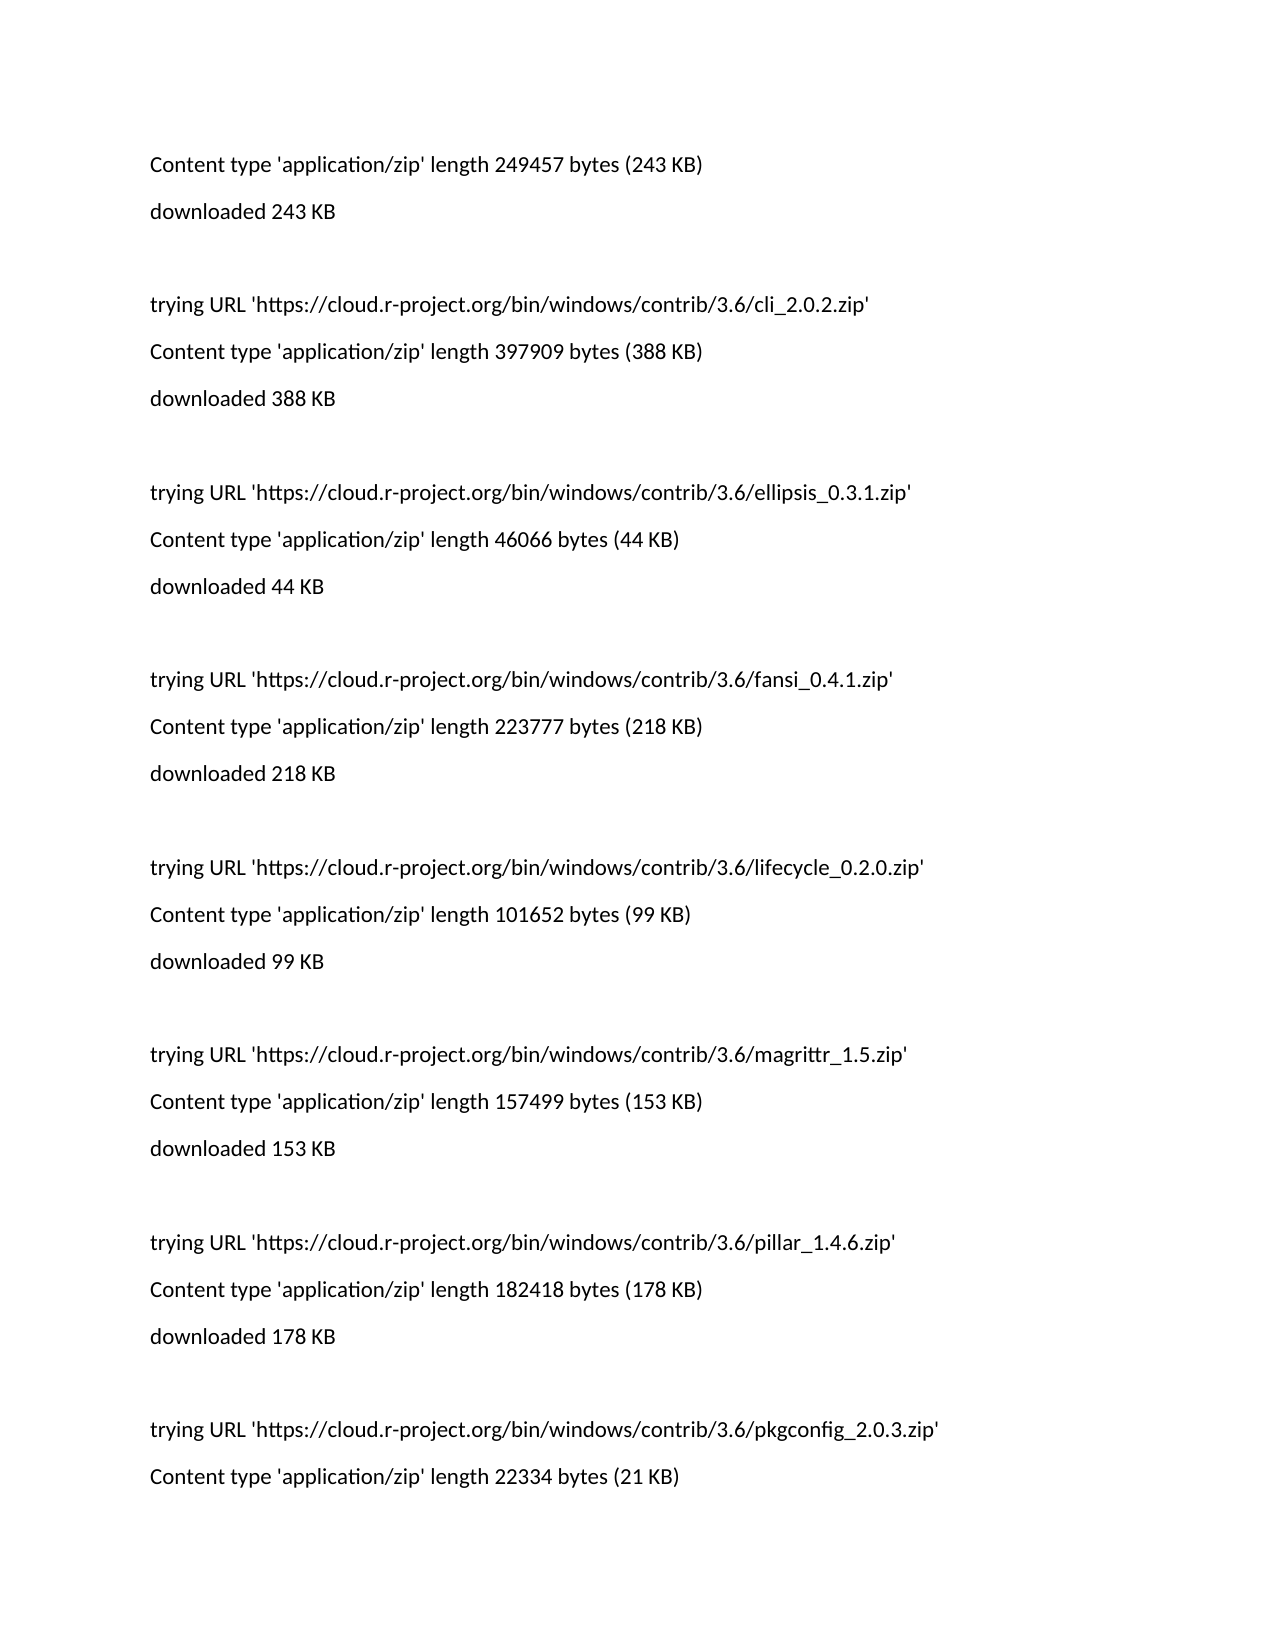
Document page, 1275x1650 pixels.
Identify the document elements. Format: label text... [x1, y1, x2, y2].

text trying URL 'https://cloud.r-project.org/bin/windows/contrib/3.6/ellipsis_0.3.1.zip' [150, 478, 1125, 506]
text downloaded 153 KB [150, 1134, 1125, 1162]
text trying URL 'https://cloud.r-project.org/bin/windows/contrib/3.6/pkgconfig_2.0.3.zip' [150, 1416, 1125, 1444]
text downloaded 99 KB [150, 947, 1125, 975]
text Content type 'application/zip' length 101652 bytes (99 KB) [150, 900, 1125, 928]
text downloaded 178 KB [150, 1322, 1125, 1350]
text trying URL 'https://cloud.r-project.org/bin/windows/contrib/3.6/fansi_0.4.1.zip' [150, 666, 1125, 694]
text Content type 'application/zip' length 223777 bytes (218 KB) [150, 712, 1125, 741]
text trying URL 'https://cloud.r-project.org/bin/windows/contrib/3.6/lifecycle_0.2.0.zip' [150, 853, 1125, 881]
text downloaded 243 KB [150, 197, 1125, 225]
text Content type 'application/zip' length 249457 bytes (243 KB) [150, 150, 1125, 178]
text downloaded 44 KB [150, 572, 1125, 600]
text Content type 'application/zip' length 157499 bytes (153 KB) [150, 1087, 1125, 1116]
text downloaded 388 KB [150, 384, 1125, 412]
text downloaded 218 KB [150, 759, 1125, 787]
text Content type 'application/zip' length 182418 bytes (178 KB) [150, 1275, 1125, 1303]
text Content type 'application/zip' length 22334 bytes (21 KB) [150, 1462, 1125, 1491]
text trying URL 'https://cloud.r-project.org/bin/windows/contrib/3.6/pillar_1.4.6.zip' [150, 1228, 1125, 1256]
text Content type 'application/zip' length 46066 bytes (44 KB) [150, 525, 1125, 553]
text Content type 'application/zip' length 397909 bytes (388 KB) [150, 337, 1125, 366]
text trying URL 'https://cloud.r-project.org/bin/windows/contrib/3.6/magrittr_1.5.zip' [150, 1041, 1125, 1069]
text trying URL 'https://cloud.r-project.org/bin/windows/contrib/3.6/cli_2.0.2.zip' [150, 291, 1125, 319]
